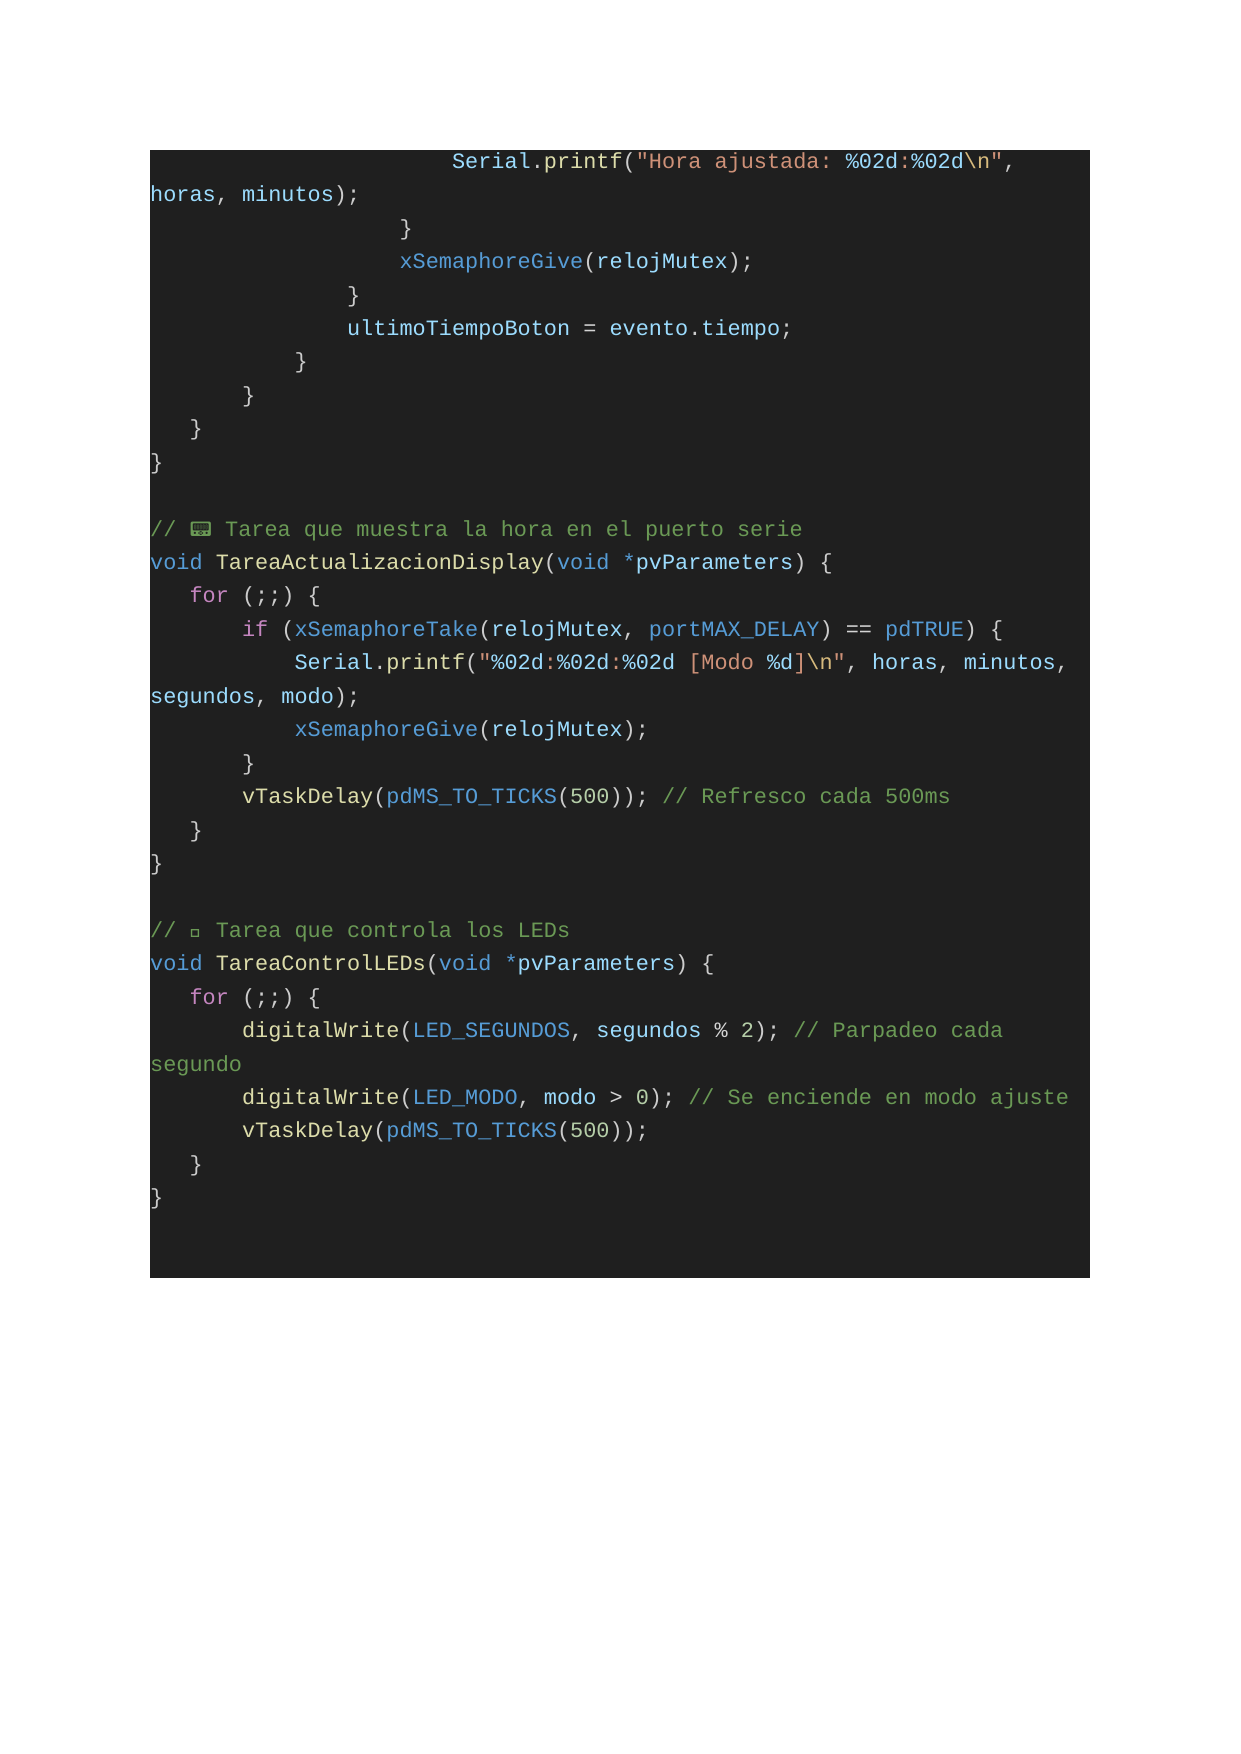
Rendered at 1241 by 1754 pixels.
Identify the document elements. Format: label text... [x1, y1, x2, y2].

text void TareaActualizacionDisplay(void *pvParameters) { [150, 551, 1090, 576]
text Serial.printf("Hora ajustada: %02d:%02d\n", horas, minutos); [150, 150, 1090, 208]
text digitalWrite(LED_SEGUNDOS, segundos % 2); // Parpadeo cada segundo [150, 1019, 1090, 1078]
text if (xSemaphoreTake(relojMutex, portMAX_DELAY) == pdTRUE) { [150, 618, 1090, 643]
text vTaskDelay(pdMS_TO_TICKS(500)); [150, 1120, 1090, 1144]
text } [150, 417, 1090, 442]
text xSemaphoreGive(relojMutex); [150, 718, 1090, 743]
text void TareaControlLEDs(void *pvParameters) { [150, 952, 1090, 977]
text // 📟 Tarea que muestra la hora en el puerto serie [150, 518, 1090, 543]
text ultimoTiempoBoton = evento.tiempo; [150, 317, 1090, 342]
text for (;;) { [150, 585, 1090, 609]
text } [150, 1153, 1090, 1178]
text } [150, 217, 1090, 242]
text } [150, 852, 1090, 877]
text } [150, 1187, 1090, 1211]
text digitalWrite(LED_MODO, modo > 0); // Se enciende en modo ajuste [150, 1086, 1090, 1111]
text } [150, 351, 1090, 375]
text } [150, 819, 1090, 843]
text Serial.printf("%02d:%02d:%02d [Modo %d]\n", horas, minutos, segundos, modo); [150, 652, 1090, 710]
text for (;;) { [150, 986, 1090, 1011]
text // 💡 Tarea que controla los LEDs [150, 919, 1090, 944]
text vTaskDelay(pdMS_TO_TICKS(500)); // Refresco cada 500ms [150, 785, 1090, 810]
text } [150, 451, 1090, 476]
text } [150, 384, 1090, 409]
text xSemaphoreGive(relojMutex); [150, 250, 1090, 275]
text } [150, 284, 1090, 308]
text } [150, 752, 1090, 777]
